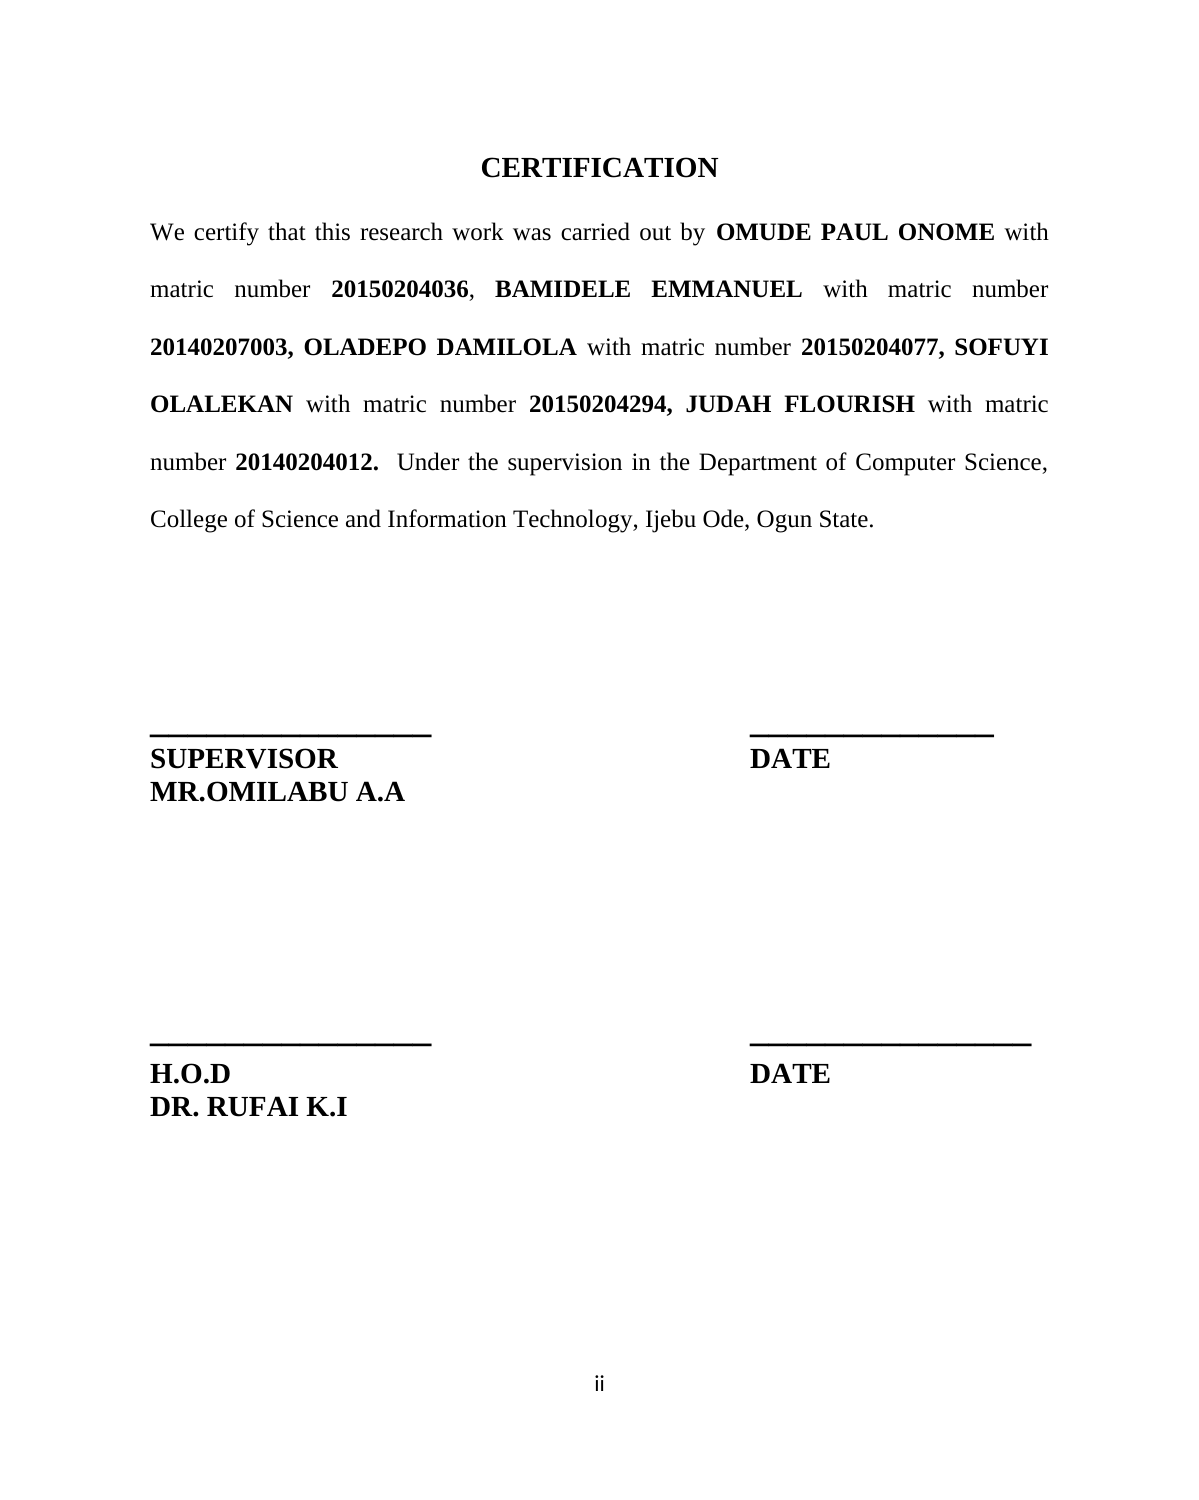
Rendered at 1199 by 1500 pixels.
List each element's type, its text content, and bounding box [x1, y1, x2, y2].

text SUPERVISOR DATE [150, 741, 1049, 774]
text H.O.D DATE [150, 1056, 1049, 1089]
text We certify that this research work was carried out by OMUDE PAUL ONOME with matric number 20150204036, BAMIDELE EMMANUEL with matric number 20140207003, OLADEPO DAMILOLA with matric number 20150204077, SOFUYI OLALEKAN with matric number 20150204294, JUDAH FLOURISH with matric number 20140204012. Under the supervision in the Department of Computer Science, College of Science and Information Technology, Ijebu Ode, Ogun State. [150, 217, 1049, 533]
text DR. RUFAI K.I [150, 1089, 1049, 1123]
text _______________ _____________ [150, 698, 1049, 741]
text _______________ _______________ [150, 1006, 1049, 1049]
text MR.OMILABU A.A [150, 774, 1049, 808]
text CERTIFICATION [150, 150, 1049, 183]
